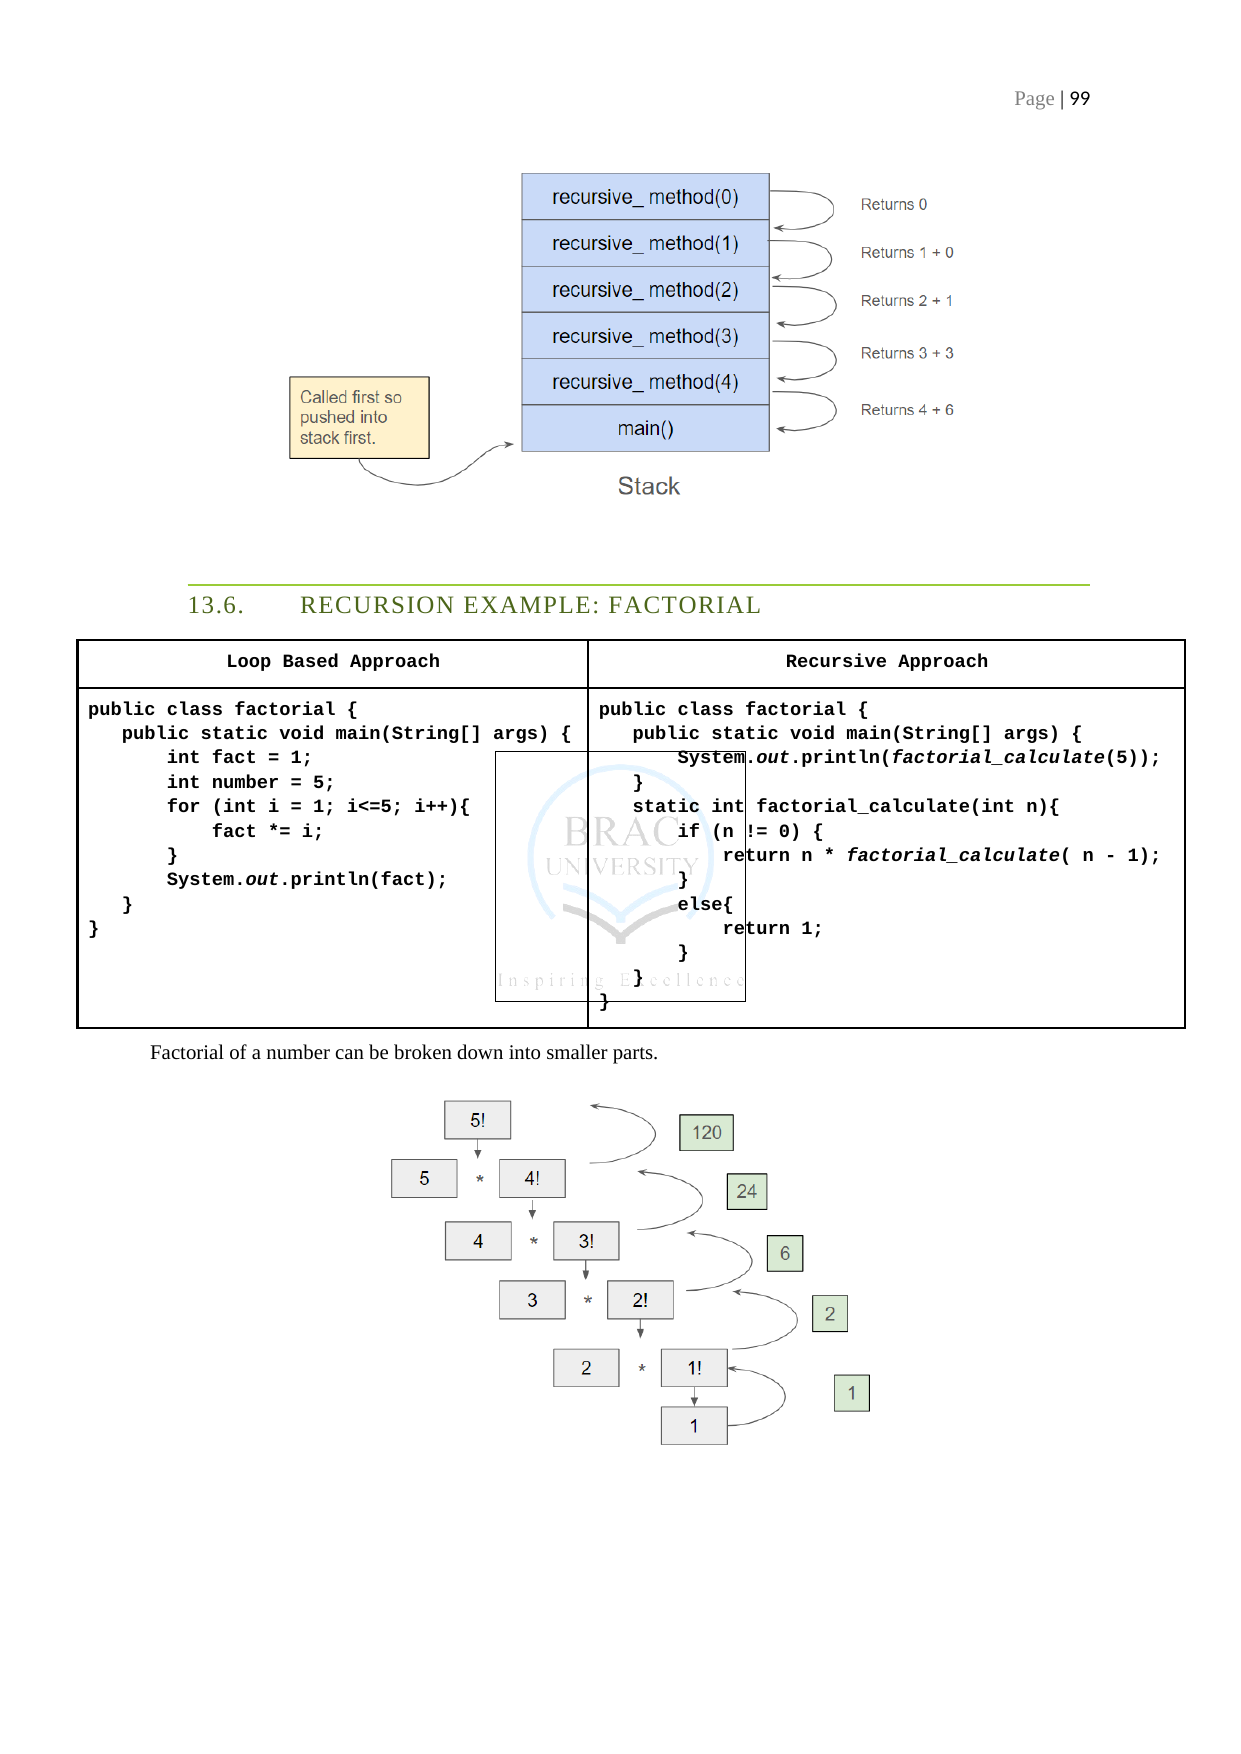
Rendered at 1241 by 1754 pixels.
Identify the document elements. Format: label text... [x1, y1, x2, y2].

table_cell public class factorial { public static void main(String[] args) { System.out.println(factorial_calculate(5)); } static int factorial_calculate(int n){ if (n != 0) { return n * factorial_calculate( n - 1); } else{ return 1; } } } [589, 689, 1184, 1027]
table_header Loop Based Approach [79, 641, 587, 687]
picture [248, 150, 992, 501]
picture [359, 1088, 881, 1449]
text Factorial of a number can be broken down into smaller parts. [150, 1040, 1090, 1064]
table_cell public class factorial { public static void main(String[] args) { int fact = 1; int number = 5; for (int i = 1; i<=5; i++){ fact *= i; } System.out.println(fact); } } [79, 689, 587, 1027]
table_header Recursive Approach [589, 641, 1184, 687]
subtitle Recursion Example: Factorial [187, 585, 1090, 618]
